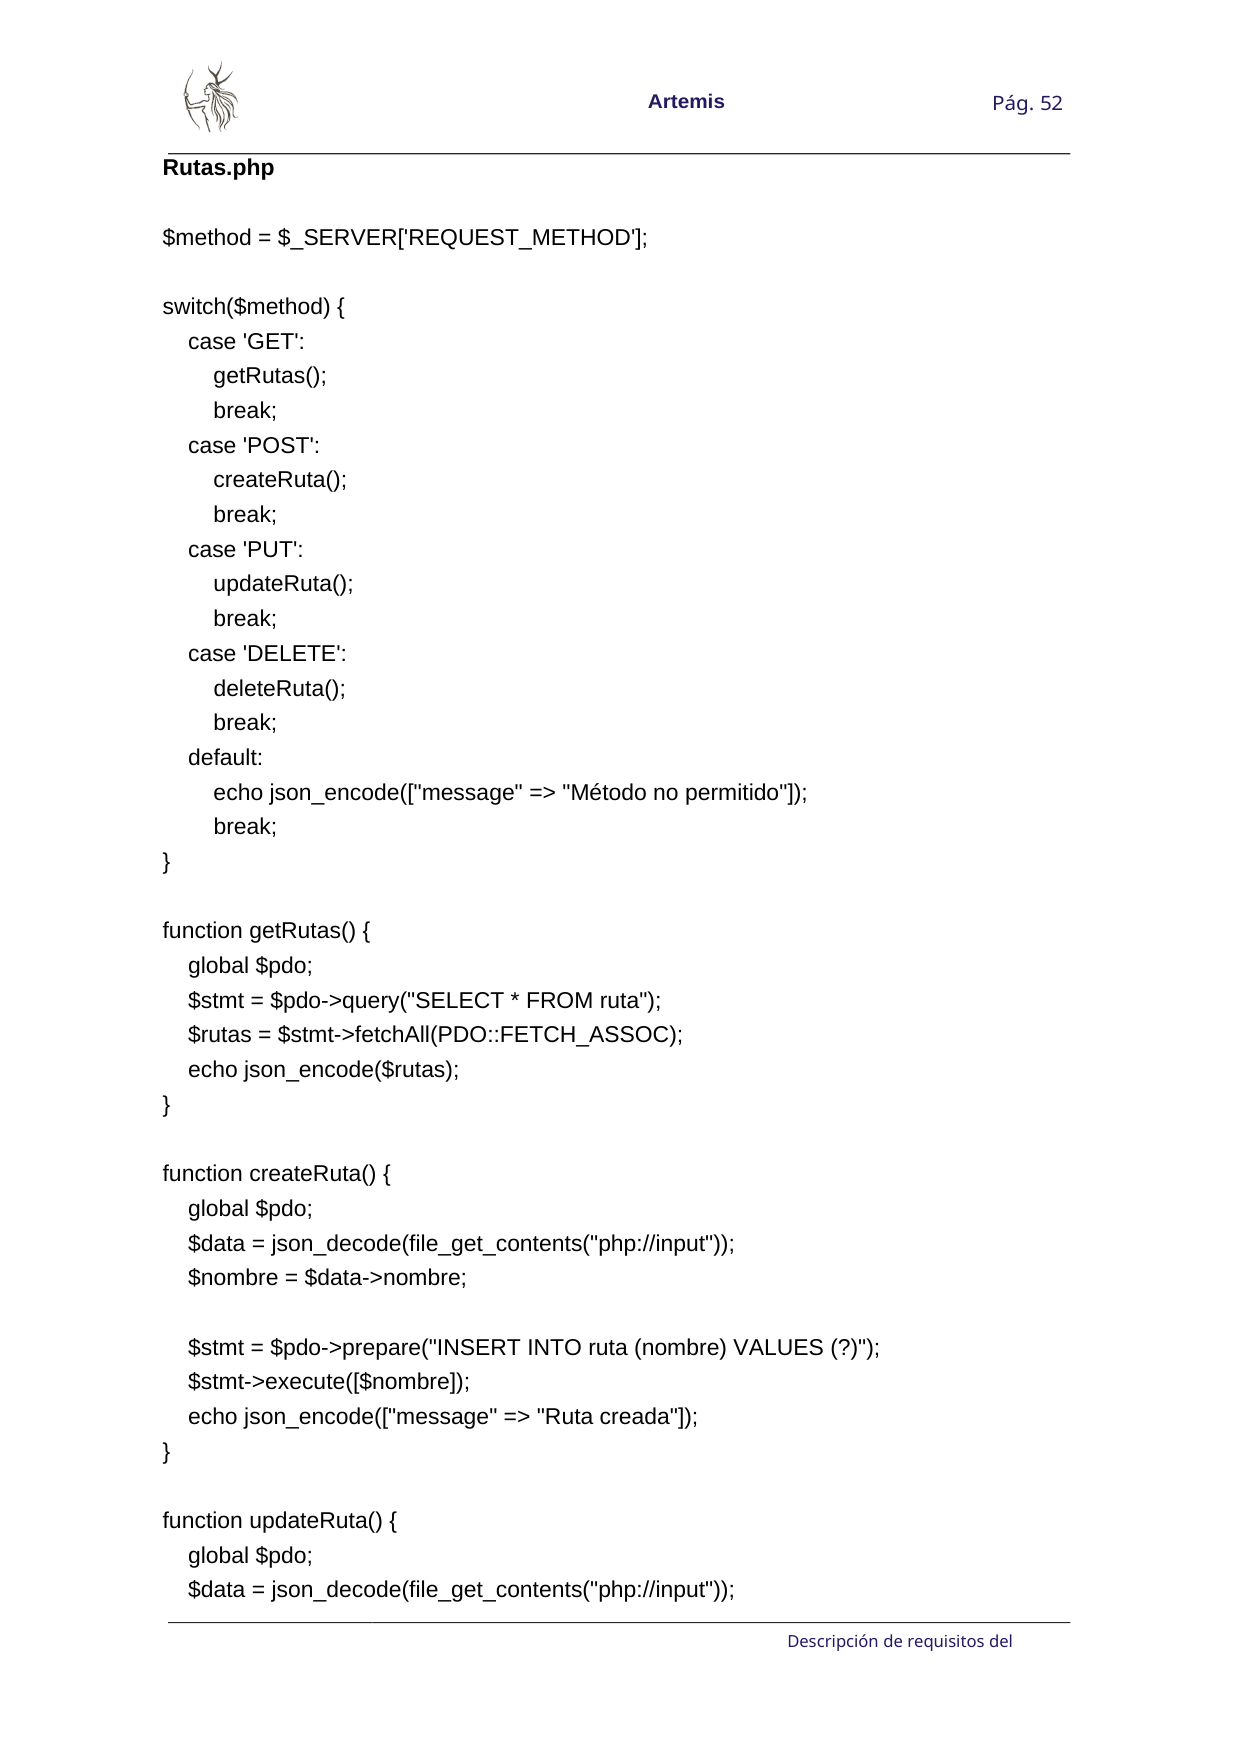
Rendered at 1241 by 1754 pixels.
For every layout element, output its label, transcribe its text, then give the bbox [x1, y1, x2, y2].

text break; [162, 605, 1093, 631]
text Rutas.php [162, 154, 1093, 181]
text $data = json_decode(file_get_contents("php://input")); [162, 1229, 1093, 1256]
text global $pdo; [162, 952, 1093, 978]
text $data = json_decode(file_get_contents("php://input")); [162, 1576, 1093, 1603]
text } [162, 848, 1093, 874]
picture [174, 60, 251, 139]
text break; [162, 709, 1093, 736]
text updateRuta(); [162, 570, 1093, 597]
text function updateRuta() { [162, 1507, 1093, 1533]
text } [162, 1091, 1093, 1117]
text $nombre = $data->nombre; [162, 1264, 1093, 1291]
text break; [162, 397, 1093, 423]
text $stmt = $pdo->prepare("INSERT INTO ruta (nombre) VALUES (?)"); [162, 1333, 1093, 1360]
text break; [162, 501, 1093, 527]
text global $pdo; [162, 1542, 1093, 1568]
text echo json_encode($rutas); [162, 1056, 1093, 1082]
text $stmt->execute([$nombre]); [162, 1368, 1093, 1394]
text getRutas(); [162, 362, 1093, 389]
text deleteRuta(); [162, 674, 1093, 701]
text echo json_encode(["message" => "Método no permitido"]); [162, 778, 1093, 805]
text $method = $_SERVER['REQUEST_METHOD']; [162, 223, 1093, 250]
text $rutas = $stmt->fetchAll(PDO::FETCH_ASSOC); [162, 1021, 1093, 1048]
text case 'GET': [162, 328, 1093, 354]
text function getRutas() { [162, 917, 1093, 944]
text function createRuta() { [162, 1160, 1093, 1186]
text default: [162, 744, 1093, 770]
text case 'POST': [162, 432, 1093, 458]
text createRuta(); [162, 466, 1093, 493]
text break; [162, 813, 1093, 839]
text $stmt = $pdo->query("SELECT * FROM ruta"); [162, 987, 1093, 1013]
text global $pdo; [162, 1195, 1093, 1221]
text switch($method) { [162, 293, 1093, 319]
text case 'PUT': [162, 536, 1093, 562]
text } [162, 1438, 1093, 1464]
text echo json_encode(["message" => "Ruta creada"]); [162, 1403, 1093, 1429]
text case 'DELETE': [162, 640, 1093, 666]
